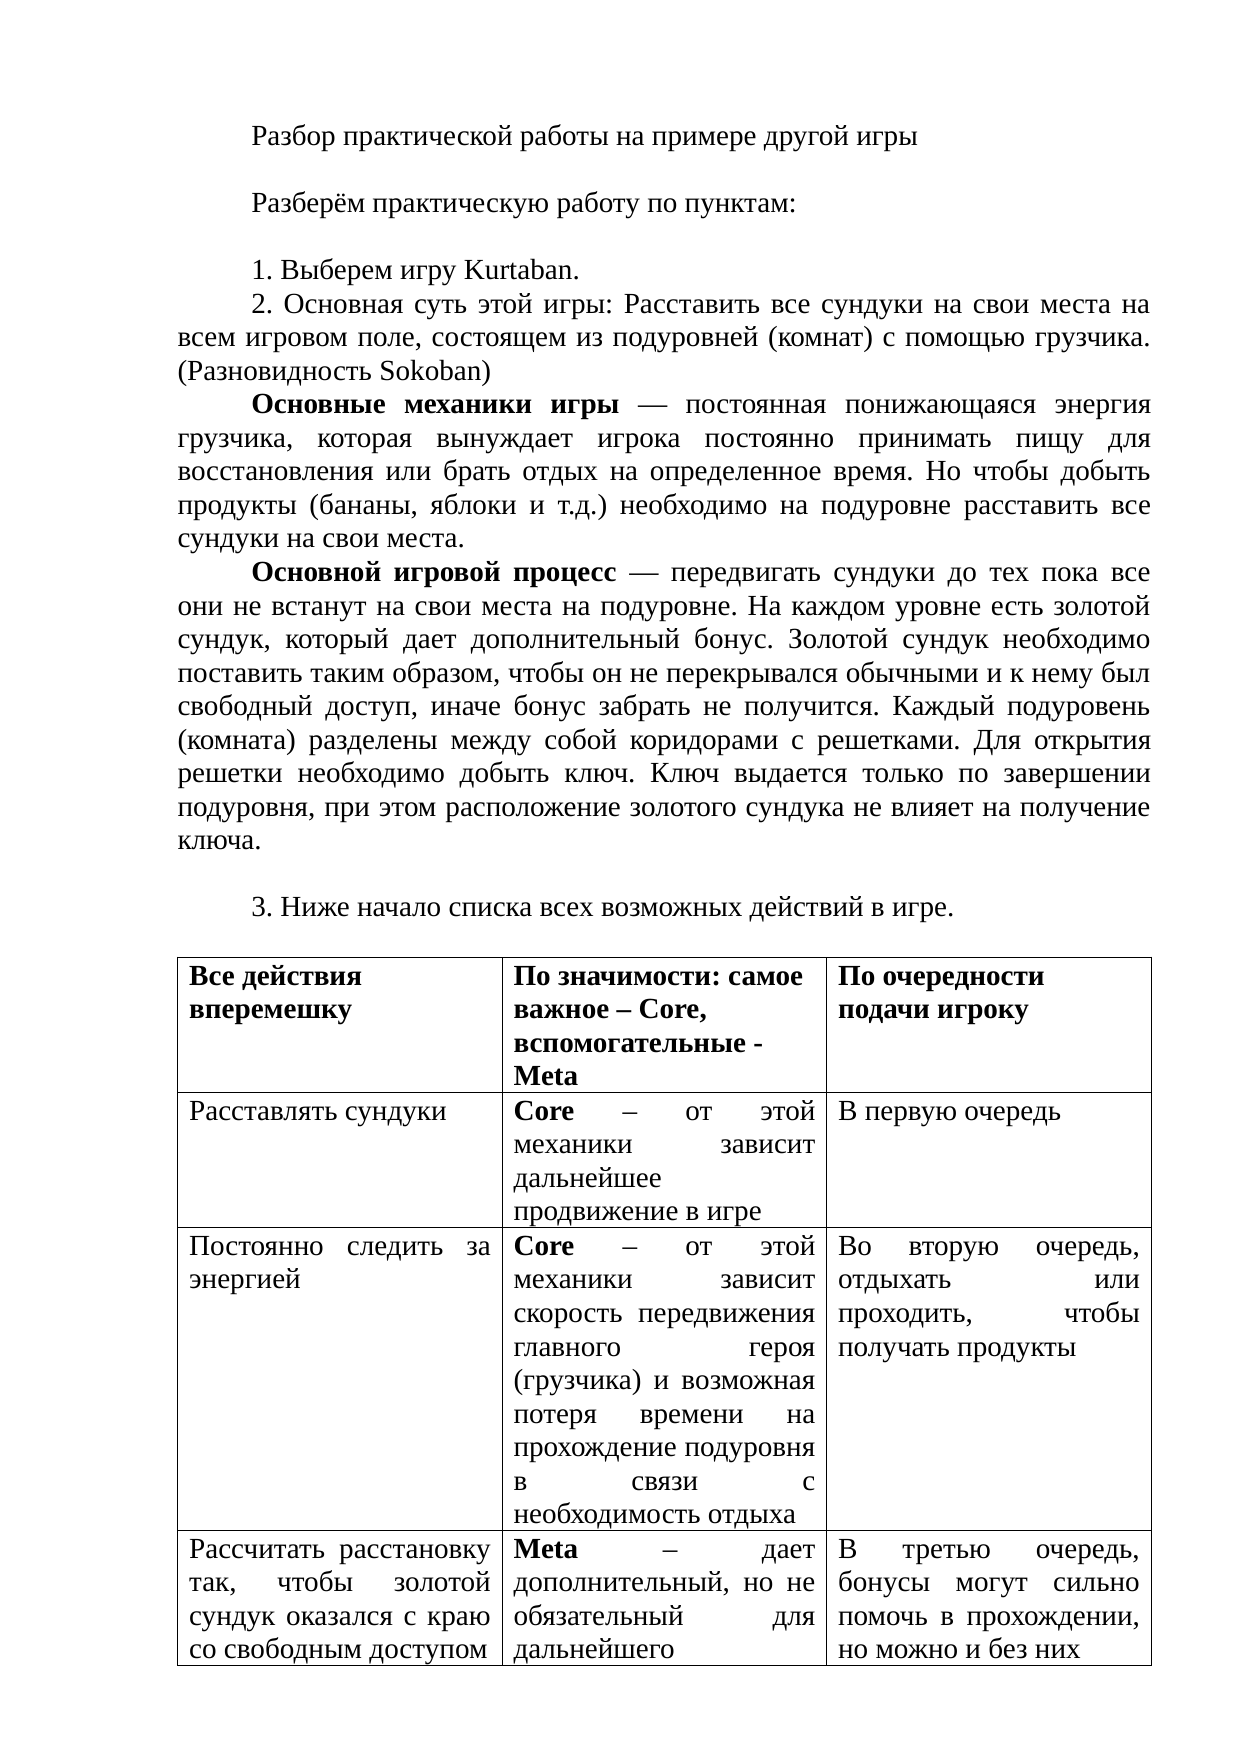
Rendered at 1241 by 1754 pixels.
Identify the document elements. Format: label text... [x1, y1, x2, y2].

table_header По очередности подачи игроку [827, 958, 1151, 1092]
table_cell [827, 1531, 1151, 1665]
table_header Все действия вперемешку [178, 958, 502, 1092]
text 3. Ниже начало списка всех возможных действий в игре. [177, 889, 1152, 923]
text 2. Основная суть этой игры: Расставить все сундуки на свои места на всем игровом поле, состоящем из подуровней (комнат) с помощью грузчика. (Разновидность Sokoban) [177, 286, 1152, 386]
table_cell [178, 1531, 502, 1665]
text Основные механики игры — постоянная понижающаяся энергия грузчика, которая вынуждает игрока постоянно принимать пищу для восстановления или брать отдых на определенное время. Но чтобы добыть продукты (бананы, яблоки и т.д.) необходимо на подуровне расставить все сундуки на свои места. [177, 386, 1152, 554]
table_cell В первую очередь [827, 1093, 1151, 1227]
table_header По значимости: самое важное – Core, вспомогательные - Meta [503, 958, 826, 1092]
text Разберём практическую работу по пунктам: [177, 185, 1152, 219]
table_cell Во вторую очередь, отдыхать или проходить, чтобы получать продукты [827, 1228, 1151, 1530]
table_cell Постоянно следить за энергией [178, 1228, 502, 1530]
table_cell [503, 1531, 826, 1665]
table_cell Core – от этой механики зависит дальнейшее продвижение в игре [503, 1093, 826, 1227]
table_cell Расставлять сундуки [178, 1093, 502, 1227]
text Разбор практической работы на примере другой игры [177, 118, 1152, 152]
text 1. Выберем игру Kurtaban. [177, 252, 1152, 286]
text Основной игровой процесс — передвигать сундуки до тех пока все они не встанут на свои места на подуровне. На каждом уровне есть золотой сундук, который дает дополнительный бонус. Золотой сундук необходимо поставить таким образом, чтобы он не перекрывался обычными и к нему был свободный доступ, иначе бонус забрать не получится. Каждый подуровень (комната) разделены между собой коридорами с решетками. Для открытия решетки необходимо добыть ключ. Ключ выдается только по завершении подуровня, при этом расположение золотого сундука не влияет на получение ключа. [177, 554, 1152, 856]
table_cell Core – от этой механики зависит скорость передвижения главного героя (грузчика) и возможная потеря времени на прохождение подуровня в связи с необходимость отдыха [503, 1228, 826, 1530]
